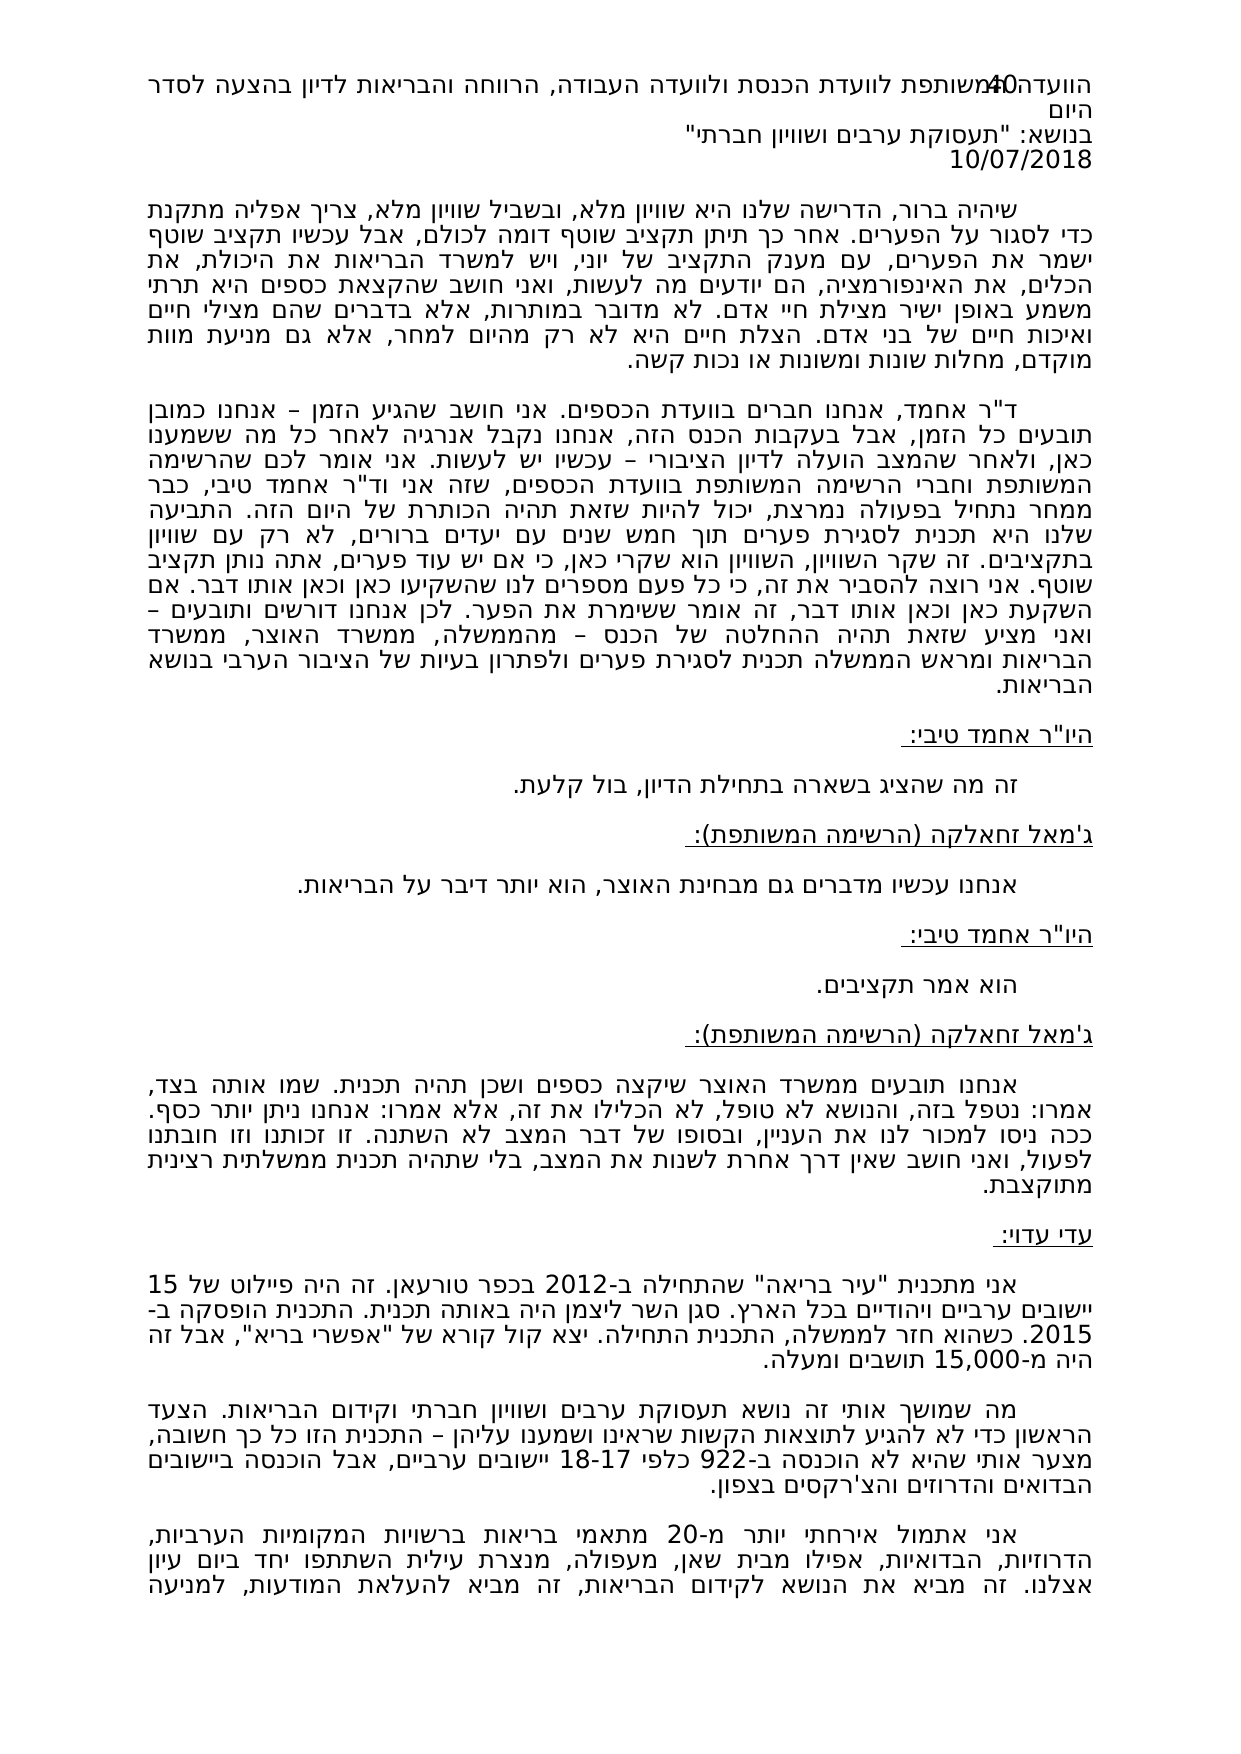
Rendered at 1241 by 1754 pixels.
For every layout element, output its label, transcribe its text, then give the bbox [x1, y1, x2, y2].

text הוא אמר תקציבים. [147, 974, 1093, 999]
text << דובר_המשך >> ג'מאל זחאלקה (הרשימה המשותפת): << דובר_המשך >> [147, 1024, 1093, 1049]
text אנחנו תובעים ממשרד האוצר שיקצה כספים ושכן תהיה תכנית. שמו אותה בצד, אמרו: נטפל בזה, והנושא לא טופל, לא הכלילו את זה, אלא אמרו: אנחנו ניתן יותר כסף. ככה ניסו למכור לנו את העניין, ובסופו של דבר המצב לא השתנה. זו זכותנו וזו חובתנו לפעול, ואני חושב שאין דרך אחרת לשנות את המצב, בלי שתהיה תכנית ממשלתית רצינית מתוקצבת. [147, 1074, 1093, 1199]
text ד"ר אחמד, אנחנו חברים בוועדת הכספים. אני חושב שהגיע הזמן – אנחנו כמובן תובעים כל הזמן, אבל בעקבות הכנס הזה, אנחנו נקבל אנרגיה לאחר כל מה ששמענו כאן, ולאחר שהמצב הועלה לדיון הציבורי – עכשיו יש לעשות. אני אומר לכם שהרשימה המשותפת וחברי הרשימה המשותפת בוועדת הכספים, שזה אני וד"ר אחמד טיבי, כבר ממחר נתחיל בפעולה נמרצת, יכול להיות שזאת תהיה הכותרת של היום הזה. התביעה שלנו היא תכנית לסגירת פערים תוך חמש שנים עם יעדים ברורים, לא רק עם שוויון בתקציבים. זה שקר השוויון, השוויון הוא שקרי כאן, כי אם יש עוד פערים, אתה נותן תקציב שוטף. אני רוצה להסביר את זה, כי כל פעם מספרים לנו שהשקיעו כאן וכאן אותו דבר. אם השקעת כאן וכאן אותו דבר, זה אומר ששימרת את הפער. לכן אנחנו דורשים ותובעים – ואני מציע שזאת תהיה ההחלטה של הכנס – מהממשלה, ממשרד האוצר, ממשרד הבריאות ומראש הממשלה תכנית לסגירת פערים ולפתרון בעיות של הציבור הערבי בנושא הבריאות. [147, 399, 1093, 699]
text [147, 1524, 1093, 1599]
text << יור >> היו"ר אחמד טיבי: << יור >> [147, 924, 1093, 949]
text זה מה שהציג בשארה בתחילת הדיון, בול קלעת. [147, 774, 1093, 799]
text אנחנו עכשיו מדברים גם מבחינת האוצר, הוא יותר דיבר על הבריאות. [147, 874, 1093, 899]
text שיהיה ברור, הדרישה שלנו היא שוויון מלא, ובשביל שוויון מלא, צריך אפליה מתקנת כדי לסגור על הפערים. אחר כך תיתן תקציב שוטף דומה לכולם, אבל עכשיו תקציב שוטף ישמר את הפערים, עם מענק התקציב של יוני, ויש למשרד הבריאות את היכולת, את הכלים, את האינפורמציה, הם יודעים מה לעשות, ואני חושב שהקצאת כספים היא תרתי משמע באופן ישיר מצילת חיי אדם. לא מדובר במותרות, אלא בדברים שהם מצילי חיים ואיכות חיים של בני אדם. הצלת חיים היא לא רק מהיום למחר, אלא גם מניעת מוות מוקדם, מחלות שונות ומשונות או נכות קשה. [147, 199, 1093, 374]
text << אורח >> עדי עדוי: << אורח >> [147, 1224, 1093, 1249]
text << דובר_המשך >> ג'מאל זחאלקה (הרשימה המשותפת): << דובר_המשך >> [147, 824, 1093, 849]
text אני מתכנית "עיר בריאה" שהתחילה ב-2012 בכפר טורעאן. זה היה פיילוט של 15 יישובים ערביים ויהודיים בכל הארץ. סגן השר ליצמן היה באותה תכנית. התכנית הופסקה ב-2015. כשהוא חזר לממשלה, התכנית התחילה. יצא קול קורא של "אפשרי בריא", אבל זה היה מ-15,000 תושבים ומעלה. [147, 1274, 1093, 1374]
text מה שמושך אותי זה נושא תעסוקת ערבים ושוויון חברתי וקידום הבריאות. הצעד הראשון כדי לא להגיע לתוצאות הקשות שראינו ושמענו עליהן – התכנית הזו כל כך חשובה, מצער אותי שהיא לא הוכנסה ב-922 כלפי 18-17 יישובים ערביים, אבל הוכנסה ביישובים הבדואים והדרוזים והצ'רקסים בצפון. [147, 1399, 1093, 1499]
text << יור >> היו"ר אחמד טיבי: << יור >> [147, 724, 1093, 749]
